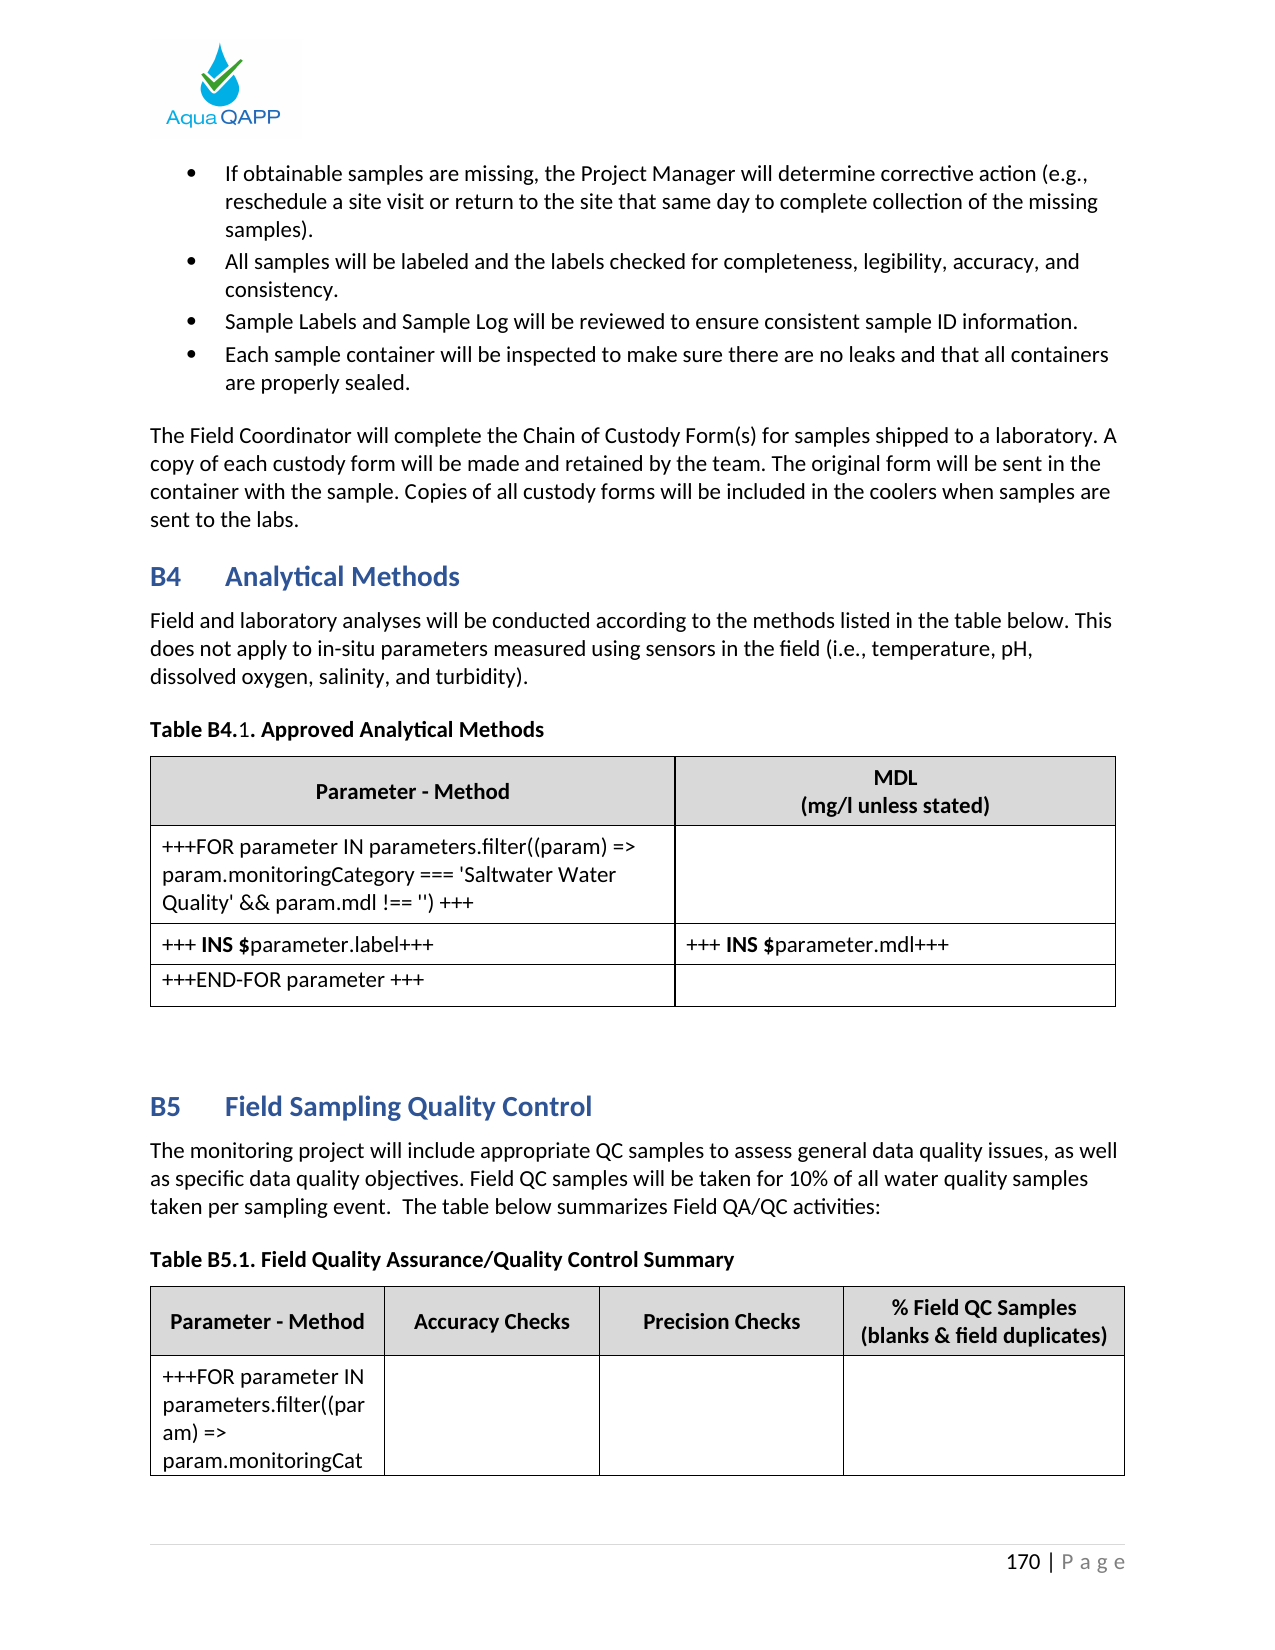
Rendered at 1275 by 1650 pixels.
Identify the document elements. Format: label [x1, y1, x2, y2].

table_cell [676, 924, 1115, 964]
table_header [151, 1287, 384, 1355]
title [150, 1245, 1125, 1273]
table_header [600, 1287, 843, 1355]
picture [150, 39, 302, 139]
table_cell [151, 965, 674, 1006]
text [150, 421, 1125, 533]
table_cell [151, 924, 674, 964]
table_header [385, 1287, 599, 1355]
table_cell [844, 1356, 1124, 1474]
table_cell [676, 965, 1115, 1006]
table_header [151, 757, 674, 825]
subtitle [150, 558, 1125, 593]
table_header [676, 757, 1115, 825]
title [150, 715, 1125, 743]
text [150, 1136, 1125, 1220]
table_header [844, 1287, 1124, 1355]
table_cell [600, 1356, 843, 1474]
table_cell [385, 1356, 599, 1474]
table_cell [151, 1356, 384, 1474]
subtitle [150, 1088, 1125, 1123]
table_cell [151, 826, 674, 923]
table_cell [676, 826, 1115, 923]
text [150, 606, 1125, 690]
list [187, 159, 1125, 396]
